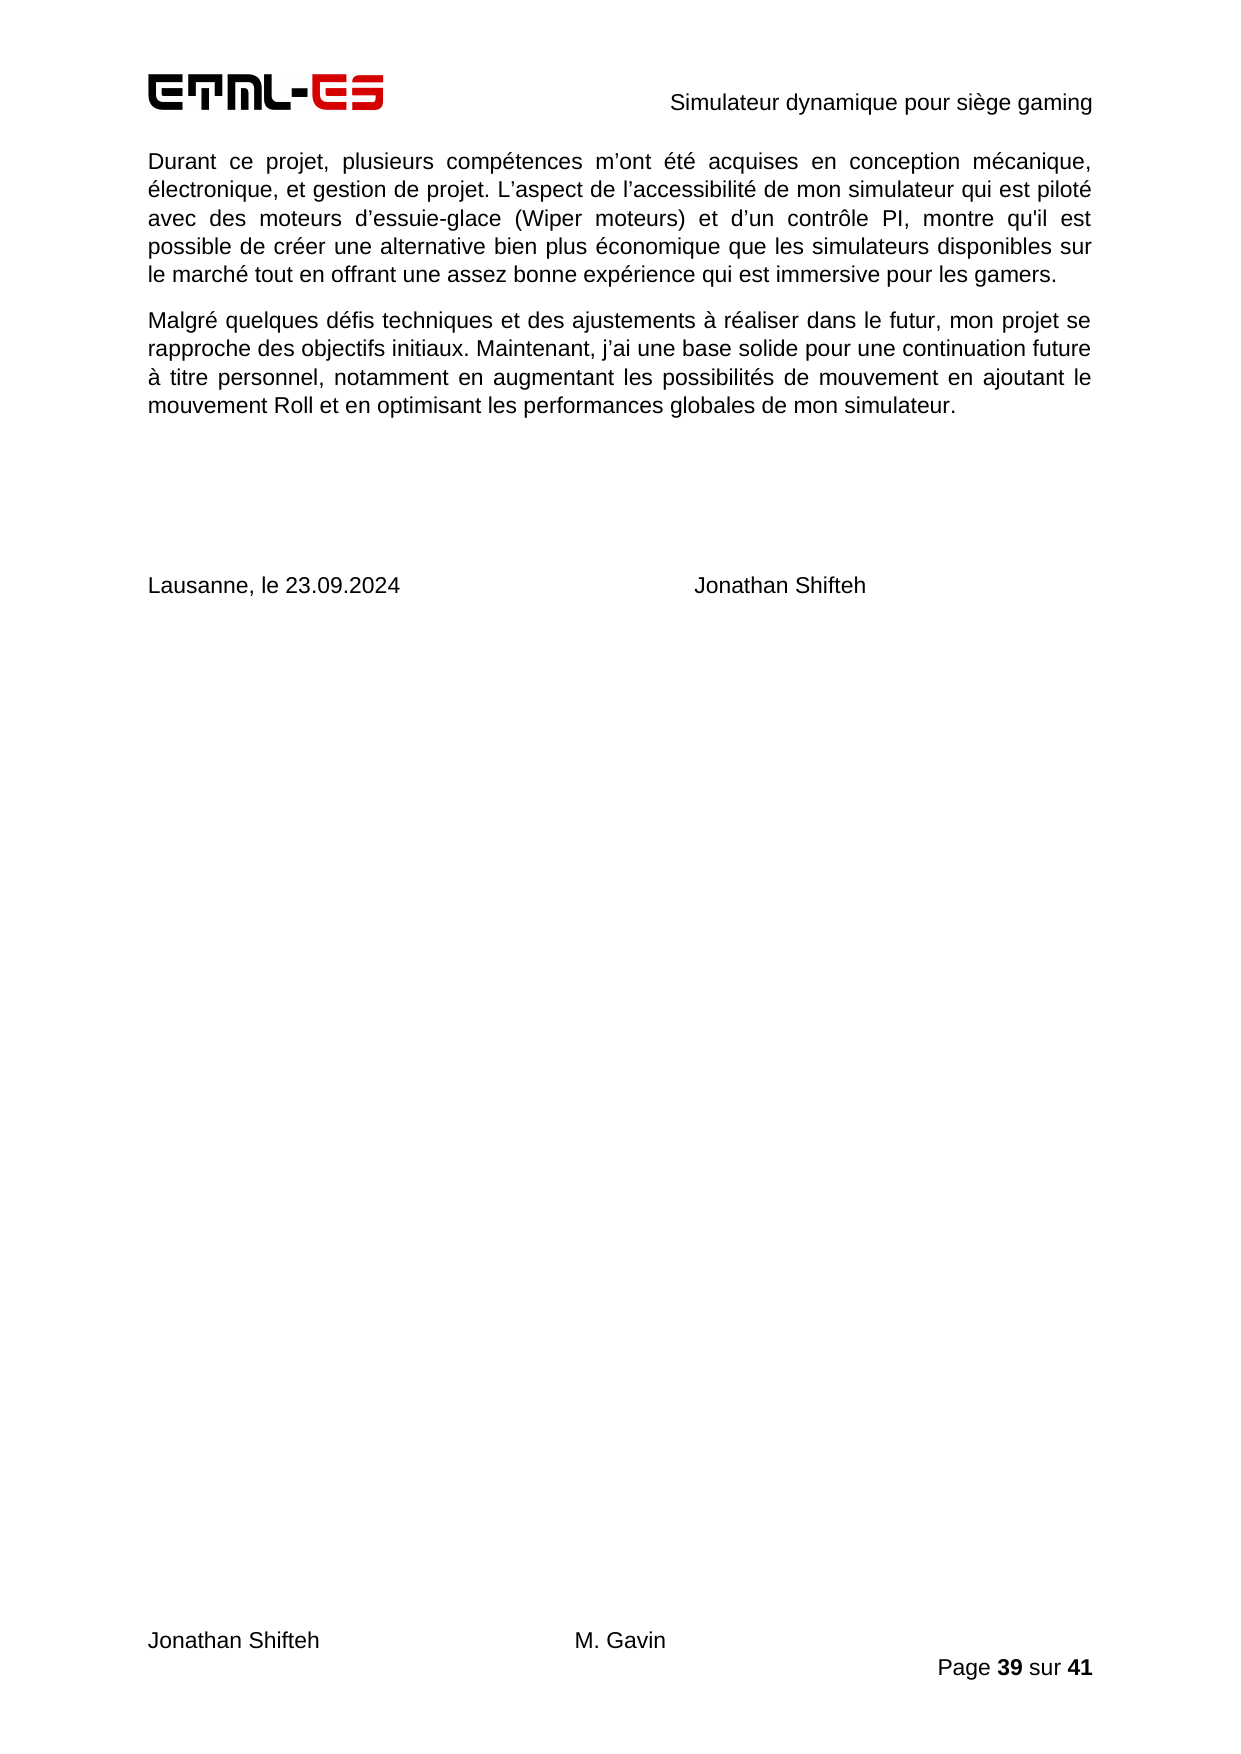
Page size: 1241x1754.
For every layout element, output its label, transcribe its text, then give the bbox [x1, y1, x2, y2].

text Lausanne, le 23.09.2024 Jonathan Shifteh [148, 572, 1092, 599]
text Malgré quelques défis techniques et des ajustements à réaliser dans le futur, mon projet se rapproche des objectifs initiaux. Maintenant, j’ai une base solide pour une continuation future à titre personnel, notamment en augmentant les possibilités de mouvement en ajoutant le mouvement Roll et en optimisant les performances globales de mon simulateur. [148, 307, 1092, 418]
picture [147, 73, 384, 111]
text Durant ce projet, plusieurs compétences m’ont été acquises en conception mécanique, électronique, et gestion de projet. L’aspect de l’accessibilité de mon simulateur qui est piloté avec des moteurs d’essuie-glace (Wiper moteurs) et d’un contrôle PI, montre qu'il est possible de créer une alternative bien plus économique que les simulateurs disponibles sur le marché tout en offrant une assez bonne expérience qui est immersive pour les gamers. [148, 148, 1092, 288]
